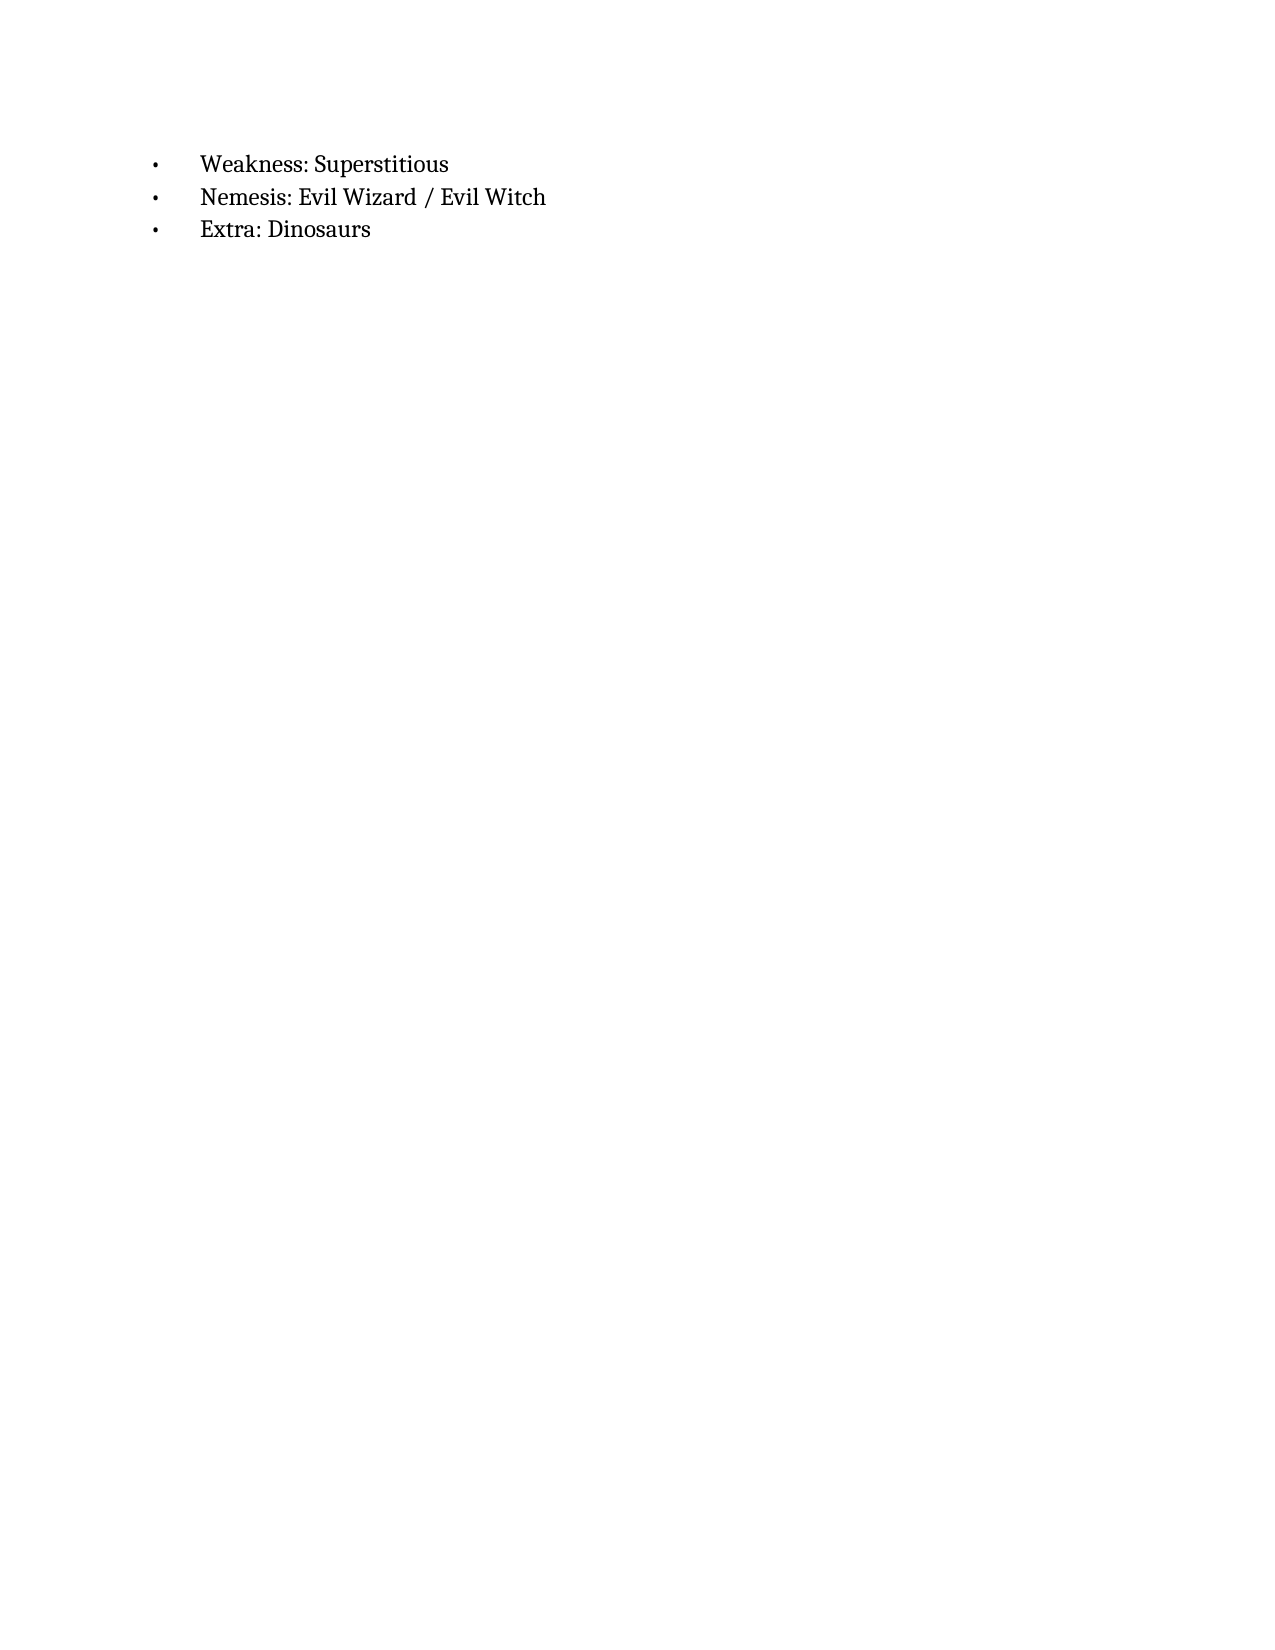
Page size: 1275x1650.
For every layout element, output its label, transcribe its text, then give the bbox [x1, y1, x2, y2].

list Weakness: Superstitious [150, 150, 1125, 179]
list Extra: Dinosaurs [150, 215, 1125, 244]
list Nemesis: Evil Wizard / Evil Witch [150, 182, 1125, 211]
